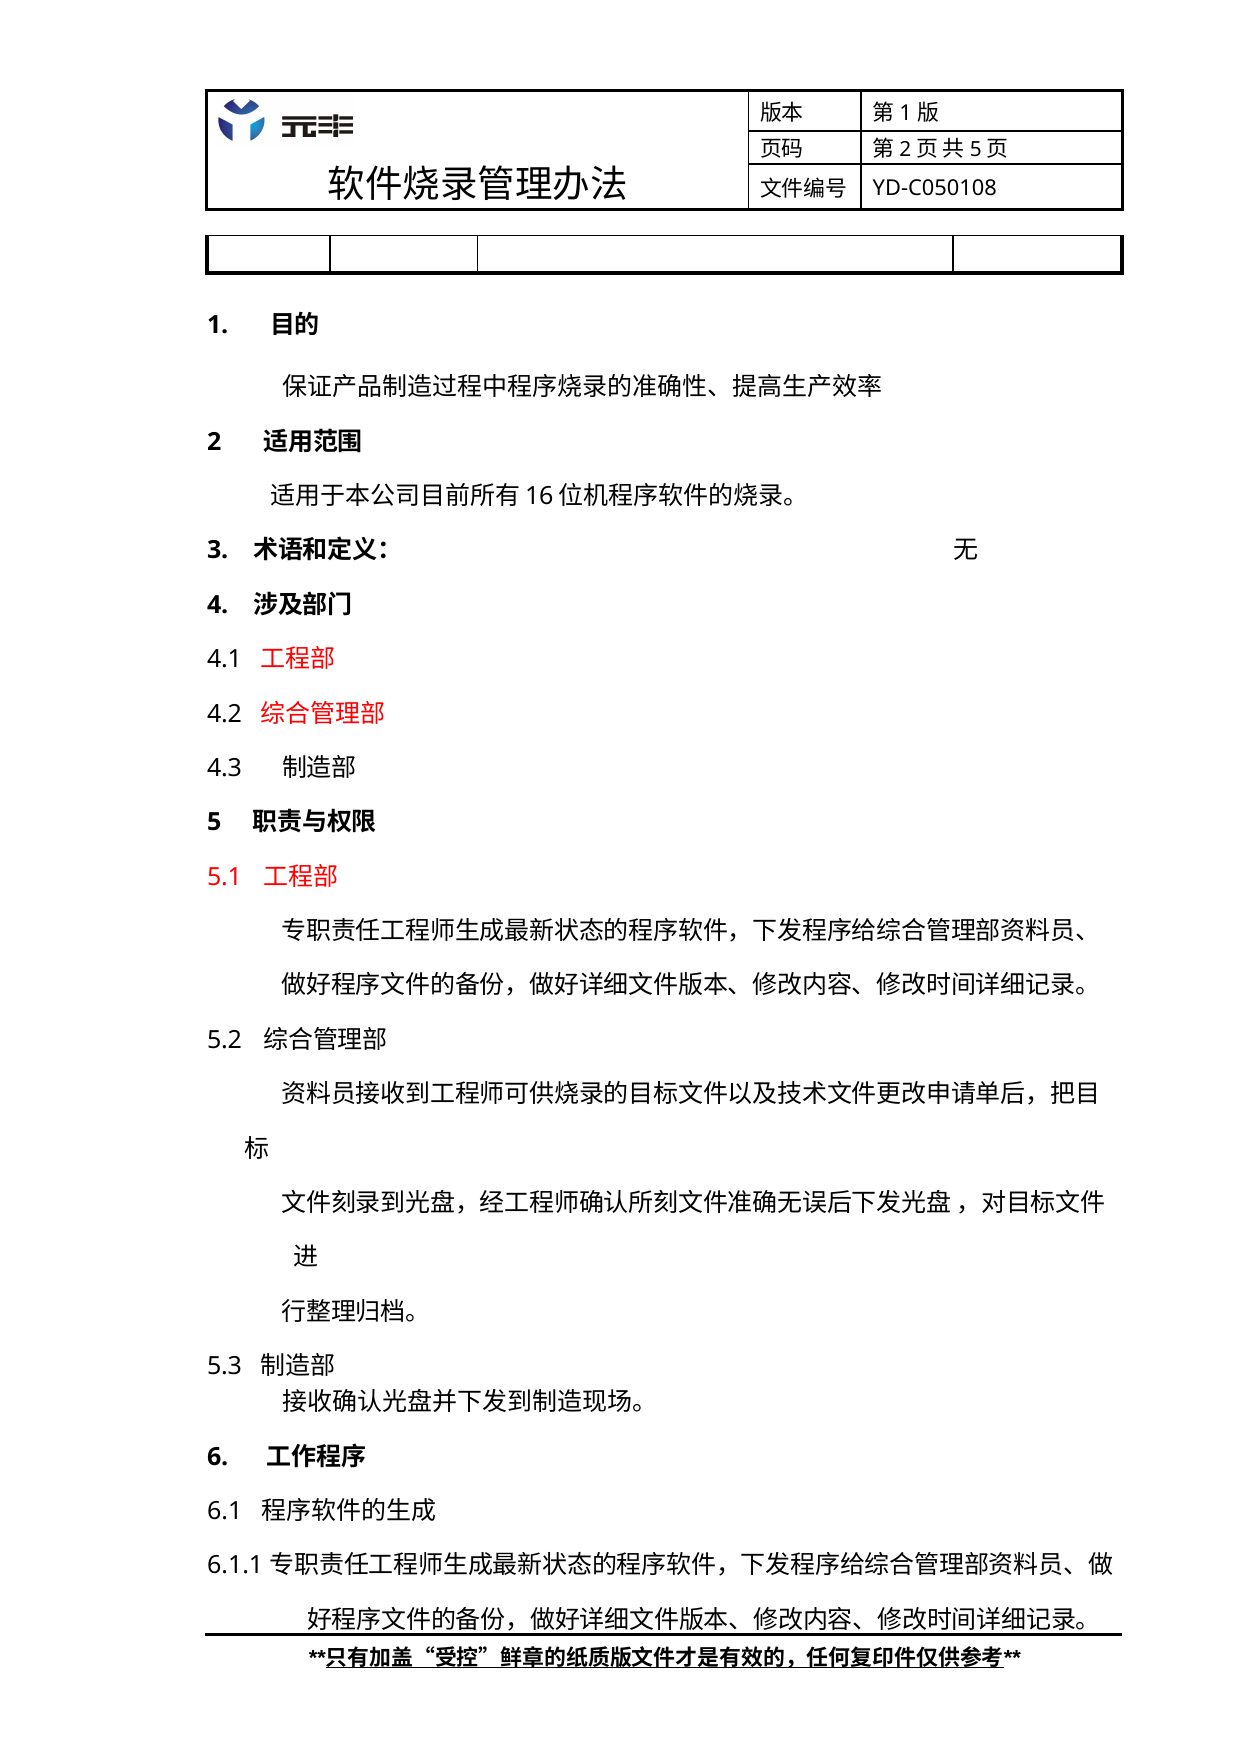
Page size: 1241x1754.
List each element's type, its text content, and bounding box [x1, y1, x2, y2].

text 6.1.1 专职责任工程师生成最新状态的程序软件，下发程序给综合管理部资料员、做好程序文件的备份，做好详细文件版本、修改内容、修改时间详细记录。 [207, 1545, 1122, 1636]
text 5.3 制造部 [207, 1346, 1122, 1382]
text 保证产品制造过程中程序烧录的准确性、提高生产效率 [207, 367, 1122, 403]
picture [215, 92, 357, 148]
text 5 职责与权限 [207, 802, 1122, 838]
text 4. 涉及部门 [207, 584, 1122, 621]
list 制造部 [207, 747, 1122, 784]
list 综合管理部 [207, 1019, 1122, 1056]
table_cell [331, 236, 477, 271]
text 适用于本公司目前所有16位机程序软件的烧录。 [207, 476, 1122, 512]
table_cell [209, 236, 329, 271]
table_cell [478, 236, 952, 271]
table_cell [954, 236, 1120, 271]
text 资料员接收到工程师可供烧录的目标文件以及技术文件更改申请单后，把目标 [244, 1074, 1122, 1164]
text 3. 术语和定义： 无 [207, 530, 1122, 566]
text 接收确认光盘并下发到制造现场。 [207, 1382, 1122, 1418]
text 4.2 综合管理部 [207, 693, 1122, 729]
text 4.1 工程部 [207, 639, 1122, 675]
text 专职责任工程师生成最新状态的程序软件，下发程序给综合管理部资料员、做好程序文件的备份，做好详细文件版本、修改内容、修改时间详细记录。 [281, 911, 1122, 1001]
text 6.1 程序软件的生成 [207, 1491, 1122, 1527]
text 文件刻录到光盘，经工程师确认所刻文件准确无误后下发光盘 ，对目标文件进 [281, 1182, 1122, 1273]
list 工程部 [207, 856, 1122, 892]
list 工作程序 [207, 1436, 1122, 1472]
list 目的 [207, 305, 1122, 341]
list 适用范围 [207, 421, 1122, 457]
text 行整理归档。 [281, 1291, 1122, 1327]
